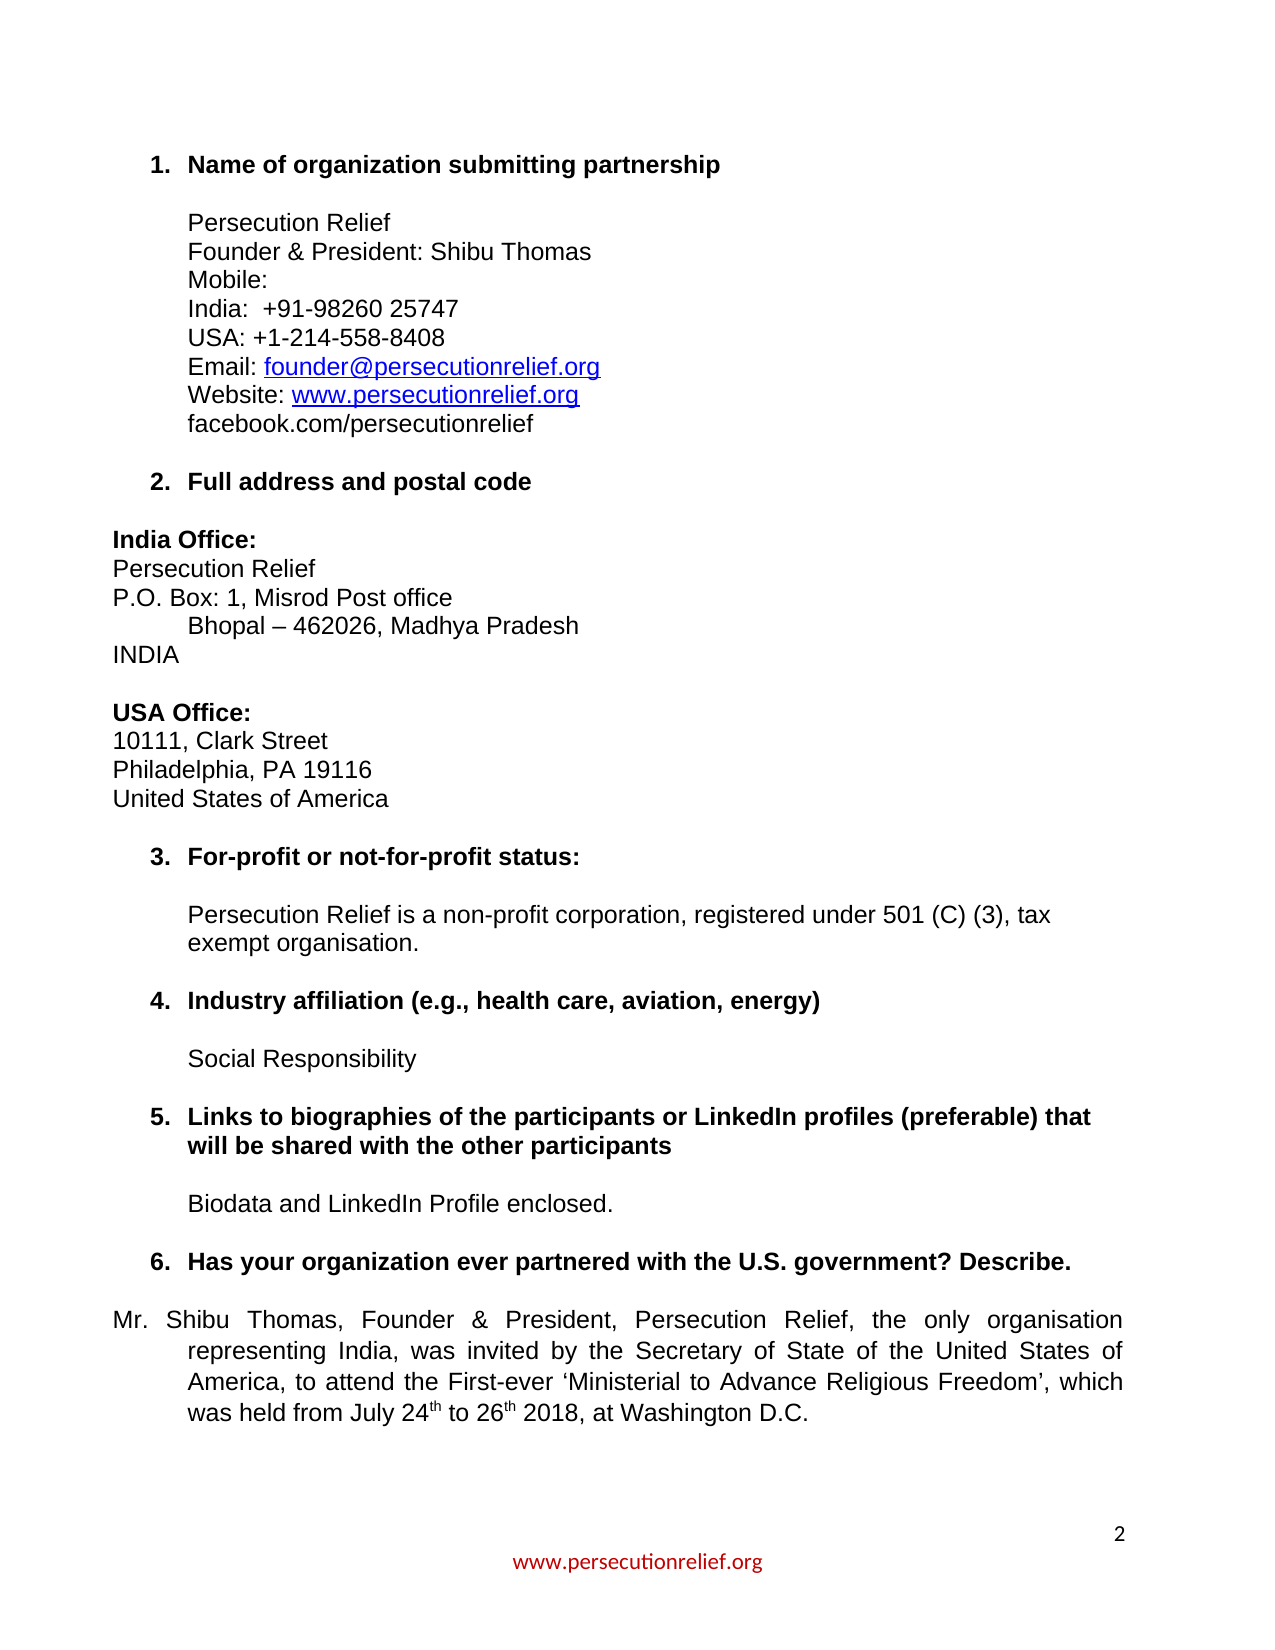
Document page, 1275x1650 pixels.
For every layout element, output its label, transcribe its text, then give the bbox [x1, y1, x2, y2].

text Website: www.persecutionrelief.org [187, 380, 1125, 409]
text USA Office: [112, 697, 1125, 726]
text Philadelphia, PA 19116 [112, 755, 1125, 784]
text 10111, Clark Street [112, 726, 1125, 755]
text India Office: [112, 525, 1125, 554]
text USA: +1-214-558-8408 [187, 323, 1125, 352]
list Full address and postal code [150, 467, 1125, 496]
text Mobile: [187, 265, 1125, 294]
text P.O. Box: 1, Misrod Post office [112, 582, 1125, 611]
list Name of organization submitting partnership [150, 150, 1125, 179]
text United States of America [112, 784, 1125, 812]
text Persecution Relief is a non-profit corporation, registered under 501 (C) (3), tax exempt organisation. [187, 899, 1125, 957]
text Persecution Relief Founder & President: Shibu Thomas [187, 208, 1125, 265]
text INDIA [112, 640, 1125, 669]
text Mr. Shibu Thomas, Founder & President, Persecution Relief, the only organisation representing India, was invited by the Secretary of State of the United States of America, to attend the First-ever ‘Ministerial to Advance Religious Freedom’, which was held from July 24th to 26th 2018, at Washington D.C. [112, 1304, 1125, 1426]
text India: +91-98260 25747 [150, 294, 1125, 323]
text Email: founder@persecutionrelief.org [187, 352, 1125, 380]
text facebook.com/persecutionrelief [187, 409, 1125, 438]
list Industry affiliation (e.g., health care, aviation, energy) [150, 986, 1125, 1015]
list For-profit or not-for-profit status: [150, 842, 1125, 870]
text Persecution Relief [112, 554, 1125, 582]
text Social Responsibility [187, 1044, 1125, 1073]
text Biodata and LinkedIn Profile enclosed. [187, 1189, 1125, 1217]
list Links to biographies of the participants or LinkedIn profiles (preferable) that will be shared with the other participants [150, 1102, 1125, 1159]
list Has your organization ever partnered with the U.S. government? Describe. [150, 1247, 1125, 1275]
text Bhopal – 462026, Madhya Pradesh [112, 611, 1125, 640]
